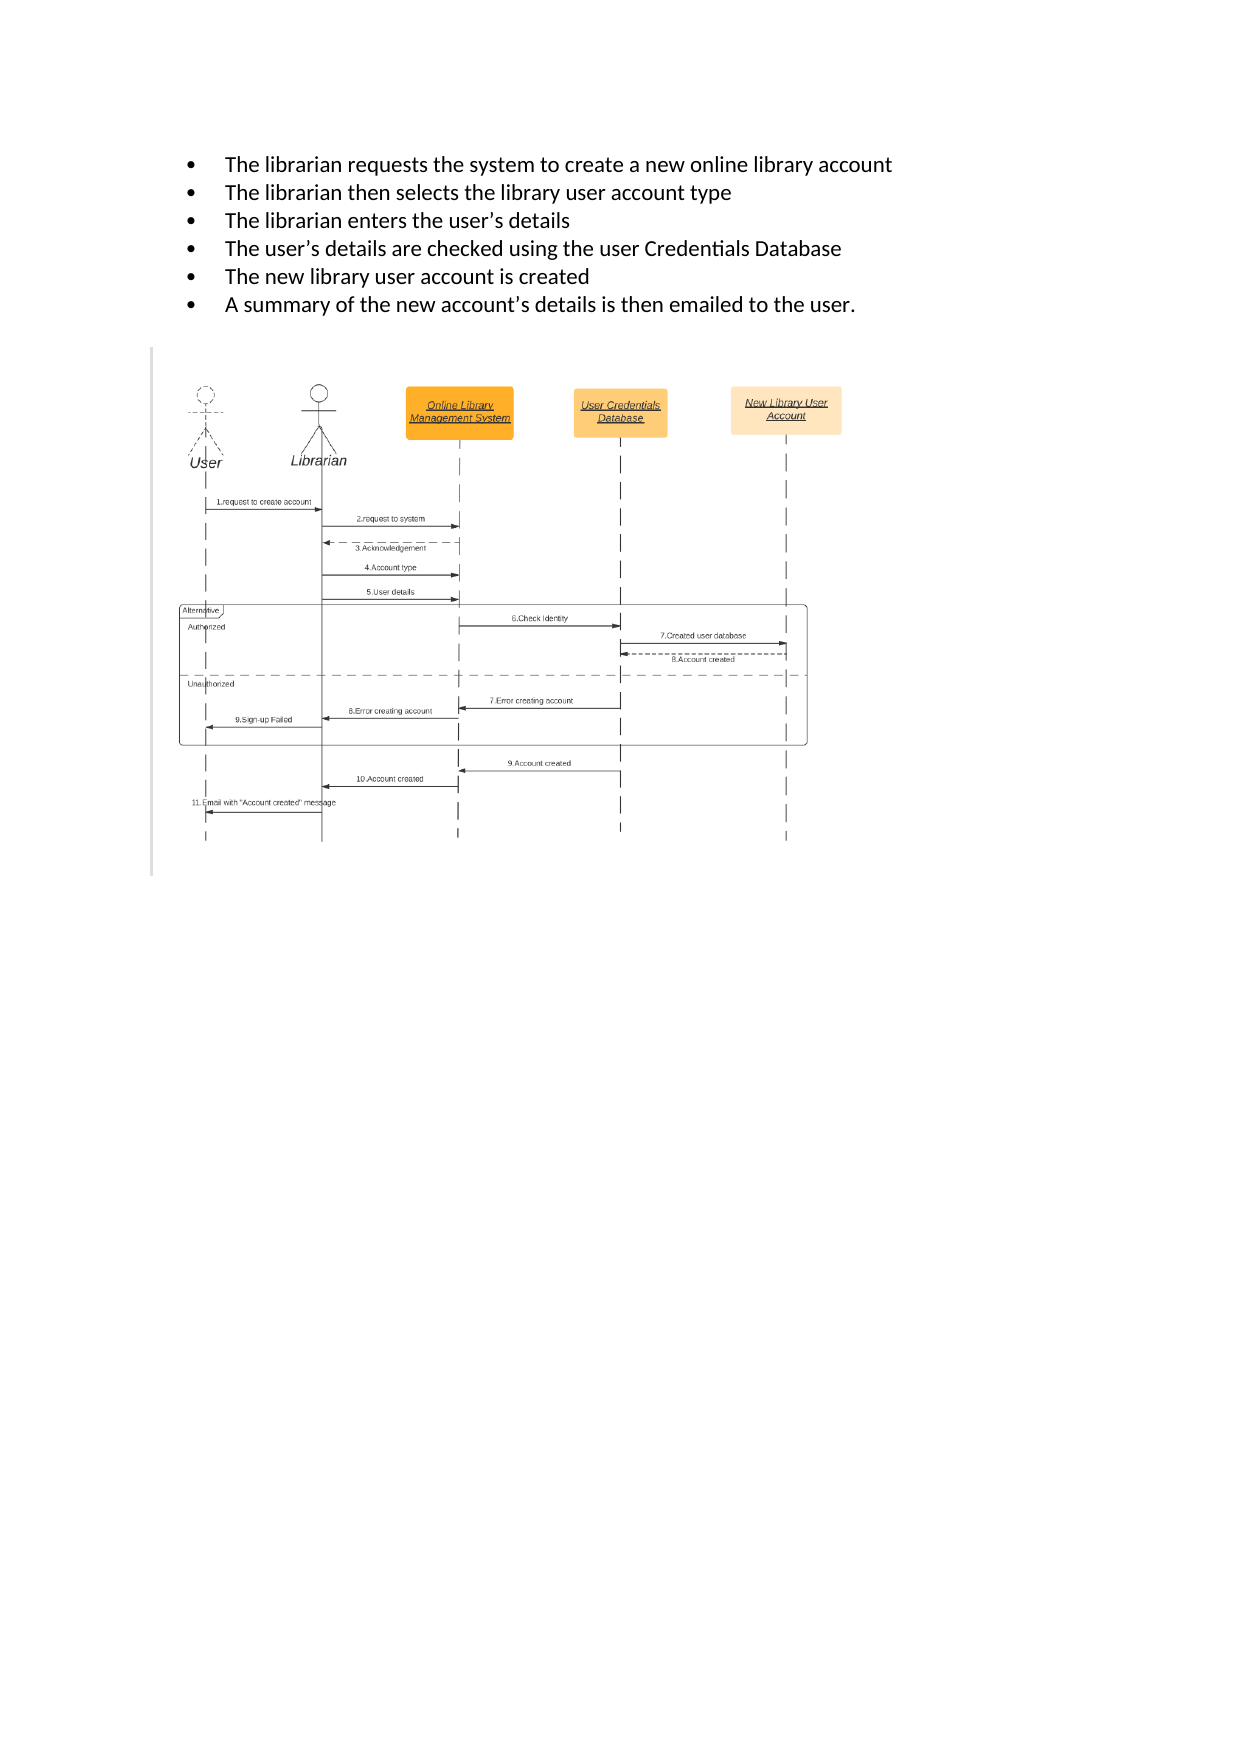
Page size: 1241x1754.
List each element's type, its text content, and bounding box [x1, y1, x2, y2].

list The librarian then selects the library user account type [187, 178, 1090, 206]
list A summary of the new account’s details is then emailed to the user. [187, 290, 1090, 318]
picture [150, 347, 892, 876]
list The user’s details are checked using the user Credentials Database [187, 234, 1090, 262]
list The librarian requests the system to create a new online library account [187, 150, 1090, 178]
list The librarian enters the user’s details [187, 206, 1090, 234]
list The new library user account is created [187, 262, 1090, 290]
